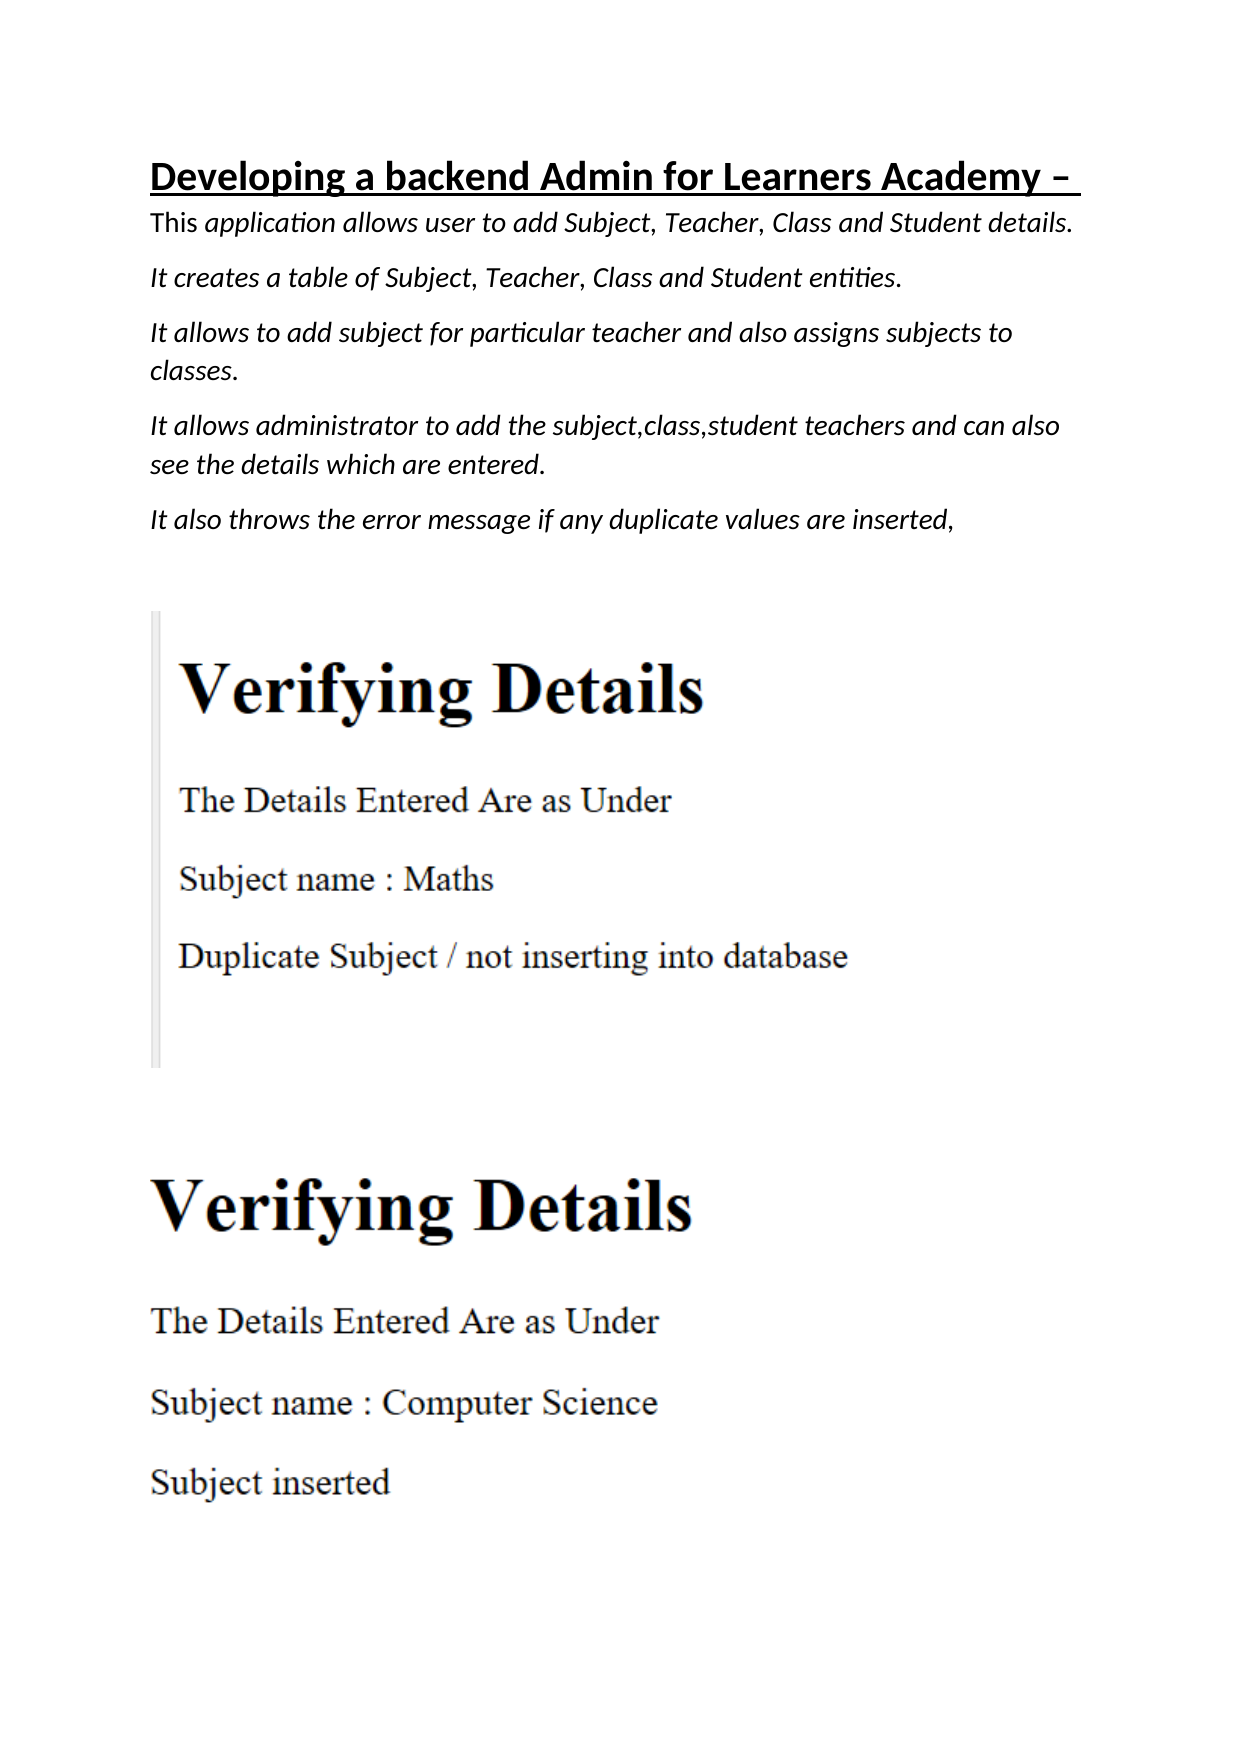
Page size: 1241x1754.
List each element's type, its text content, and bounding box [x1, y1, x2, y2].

picture [150, 611, 1091, 1068]
text It allows to add subject for particular teacher and also assigns subjects to classes. [150, 314, 1090, 388]
text It allows administrator to add the subject,class,student teachers and can also see the details which are entered. [150, 407, 1090, 481]
text It creates a table of Subject, Teacher, Class and Student entities. [150, 259, 1090, 294]
text Developing a backend Admin for Learners Academy – This application allows user to add Subject, Teacher, Class and Student details. [150, 150, 1090, 239]
text It also throws the error message if any duplicate values are inserted, [150, 501, 1090, 537]
picture [150, 1141, 961, 1573]
